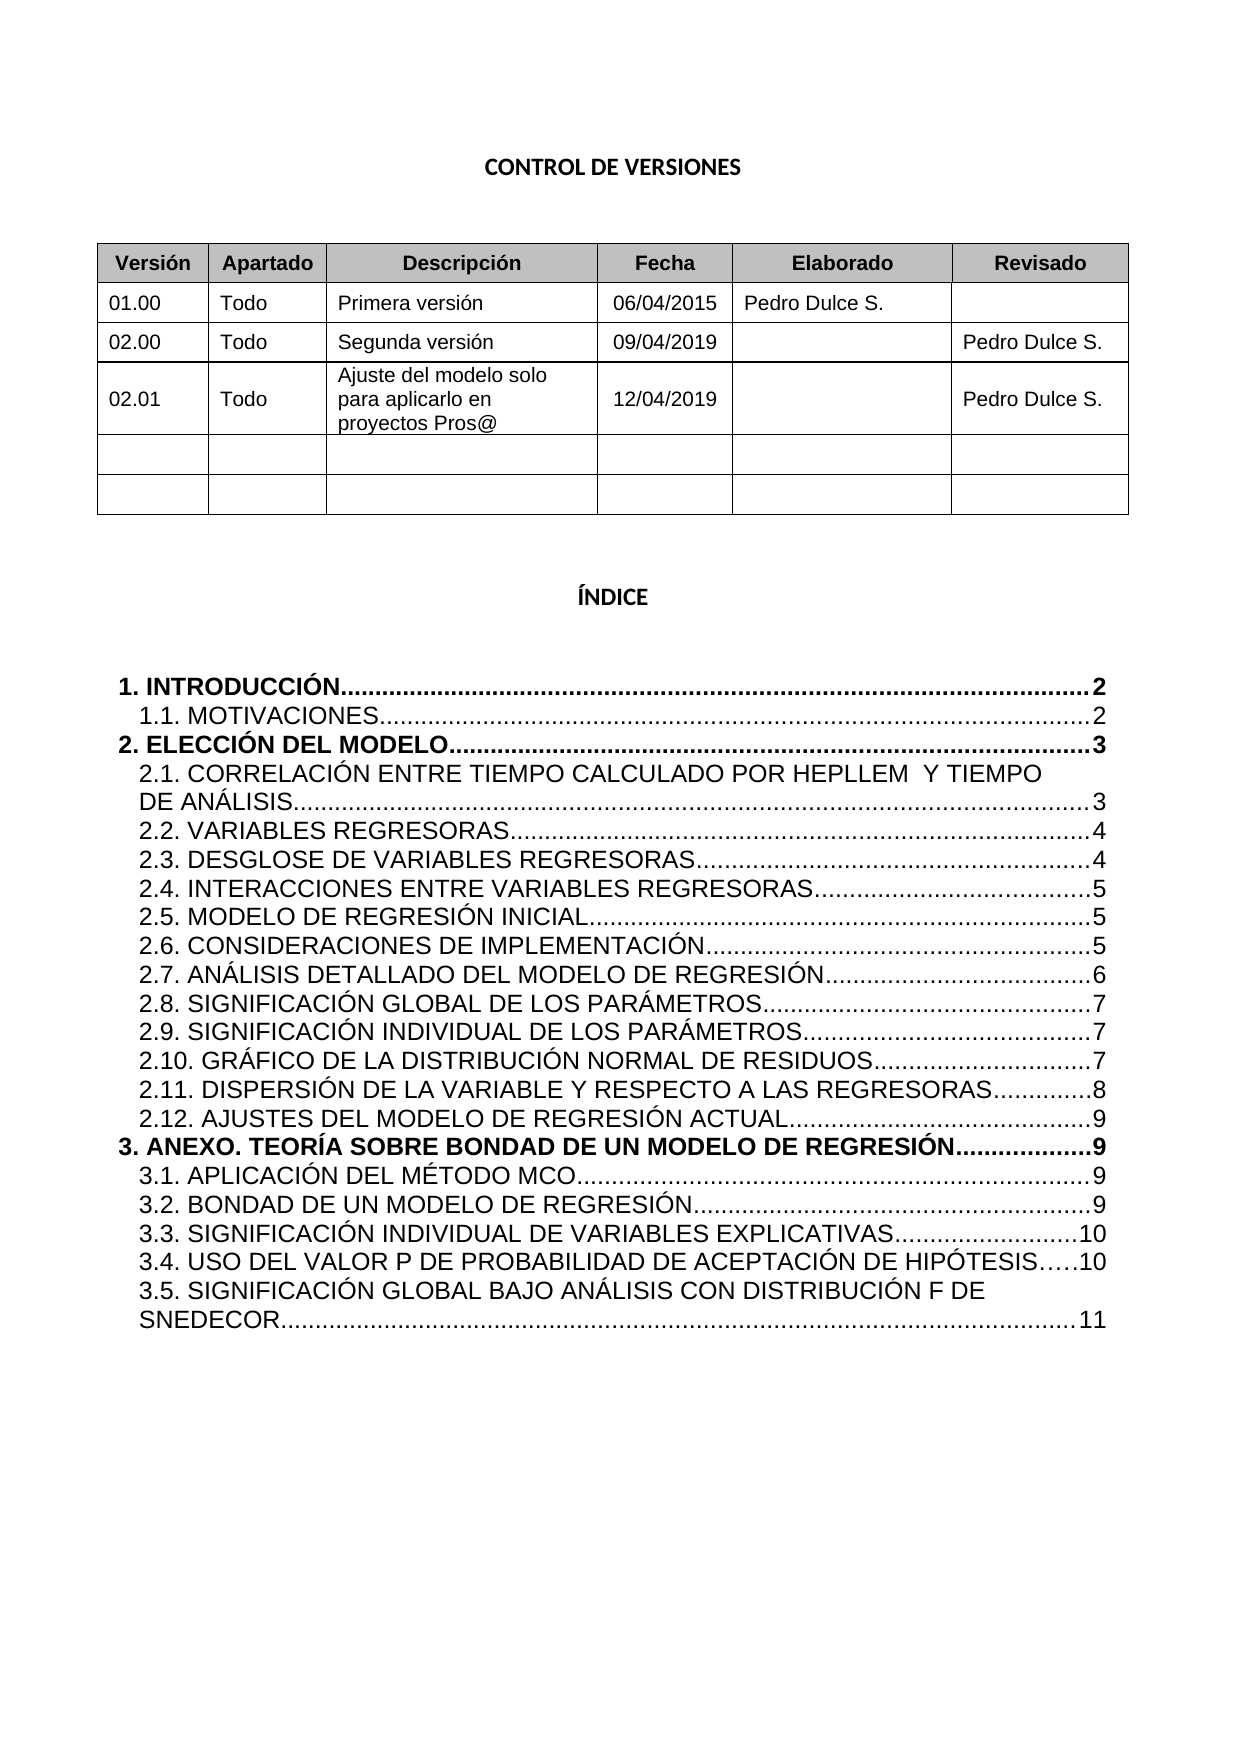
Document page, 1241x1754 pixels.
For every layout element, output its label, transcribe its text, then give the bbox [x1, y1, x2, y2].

text 3.5. Significación global bajo análisis con distribución F de Snedecor 11 [139, 1276, 1072, 1334]
text 2.7. Análisis detallado del modelo de regresión 6 [139, 960, 1072, 989]
text 3. ANEXO. TEORÍA SOBRE BONDAD DE UN MODELO DE REGRESIÓN 9 [118, 1132, 1072, 1161]
table_cell 06/04/2015 [598, 283, 732, 322]
table_cell Todo [209, 323, 326, 361]
table_cell Todo [209, 283, 326, 322]
table_cell [733, 435, 951, 474]
text 2.8. Significación global de los parámetros 7 [139, 989, 1072, 1017]
table_header Descripción [327, 244, 597, 282]
table_cell [733, 363, 951, 434]
text 2.5. Modelo de regresión inicial 5 [139, 902, 1072, 931]
table_cell Primera versión [327, 283, 597, 322]
table_cell [327, 435, 597, 474]
text 2.4. Interacciones entre variables regresoras 5 [139, 874, 1072, 902]
text CONTROL DE VERSIONES [118, 151, 1107, 182]
table_cell [209, 435, 326, 474]
text 1. introducción 2 [118, 672, 1072, 701]
text 3.4. Uso del valor p de probabilidad de aceptación de hipótesis 10 [139, 1247, 1072, 1276]
text 3.3. Significación individual de variables explicativas 10 [139, 1219, 1072, 1247]
table_header Apartado [209, 244, 326, 282]
table_header Versión [98, 244, 208, 282]
table_cell [733, 323, 951, 361]
text 2.3. Desglose de variables regresoras 4 [139, 845, 1072, 874]
text 2.12. Ajustes del modelo de regresión actual 9 [139, 1104, 1072, 1132]
table_cell [952, 283, 1128, 322]
table_cell 01.00 [98, 283, 208, 322]
table_cell [733, 475, 951, 513]
table_cell [598, 475, 732, 513]
table_cell Ajuste del modelo solo para aplicarlo en proyectos Pros@ [327, 363, 597, 434]
table_cell [952, 435, 1128, 474]
text 2.9. Significación individual de los parámetros 7 [139, 1017, 1072, 1046]
table_cell 02.00 [98, 323, 208, 361]
text 2.1. Correlación entre tiempo calculado por HEPLLEM y tiempo de análisis 3 [139, 759, 1072, 816]
table_cell [98, 475, 208, 513]
text 2.6. Consideraciones de implementación 5 [139, 931, 1072, 960]
table_header Fecha [598, 244, 732, 282]
table_cell [952, 475, 1128, 513]
table_cell 09/04/2019 [598, 323, 732, 361]
text 1.1. Motivaciones 2 [139, 701, 1072, 730]
text ÍNDICE [118, 581, 1107, 611]
text 2.2. Variables regresoras 4 [139, 816, 1072, 845]
table_cell [327, 475, 597, 513]
text 3.2. Bondad de un modelo de regresión 9 [139, 1190, 1072, 1219]
table_cell Pedro Dulce S. [733, 283, 951, 322]
table_cell [98, 435, 208, 474]
table_header Revisado [953, 244, 1128, 282]
table_cell 02.01 [98, 363, 208, 434]
table_cell Pedro Dulce S. [952, 323, 1128, 361]
table_header Elaborado [733, 244, 952, 282]
text 2.11. Dispersión de la variable Y respecto a las regresoras 8 [139, 1075, 1072, 1104]
table_cell Pedro Dulce S. [952, 363, 1128, 434]
table_cell [209, 475, 326, 513]
table_cell Todo [209, 363, 326, 434]
table_cell Segunda versión [327, 323, 597, 361]
table_cell 12/04/2019 [598, 363, 732, 434]
text 2.10. Gráfico de la distribución normal de residuos 7 [139, 1046, 1072, 1075]
text 3.1. Aplicación del método MCO 9 [139, 1161, 1072, 1190]
table_cell [598, 435, 732, 474]
text 2. ELECCIÓN DEL MODELO 3 [118, 730, 1072, 759]
